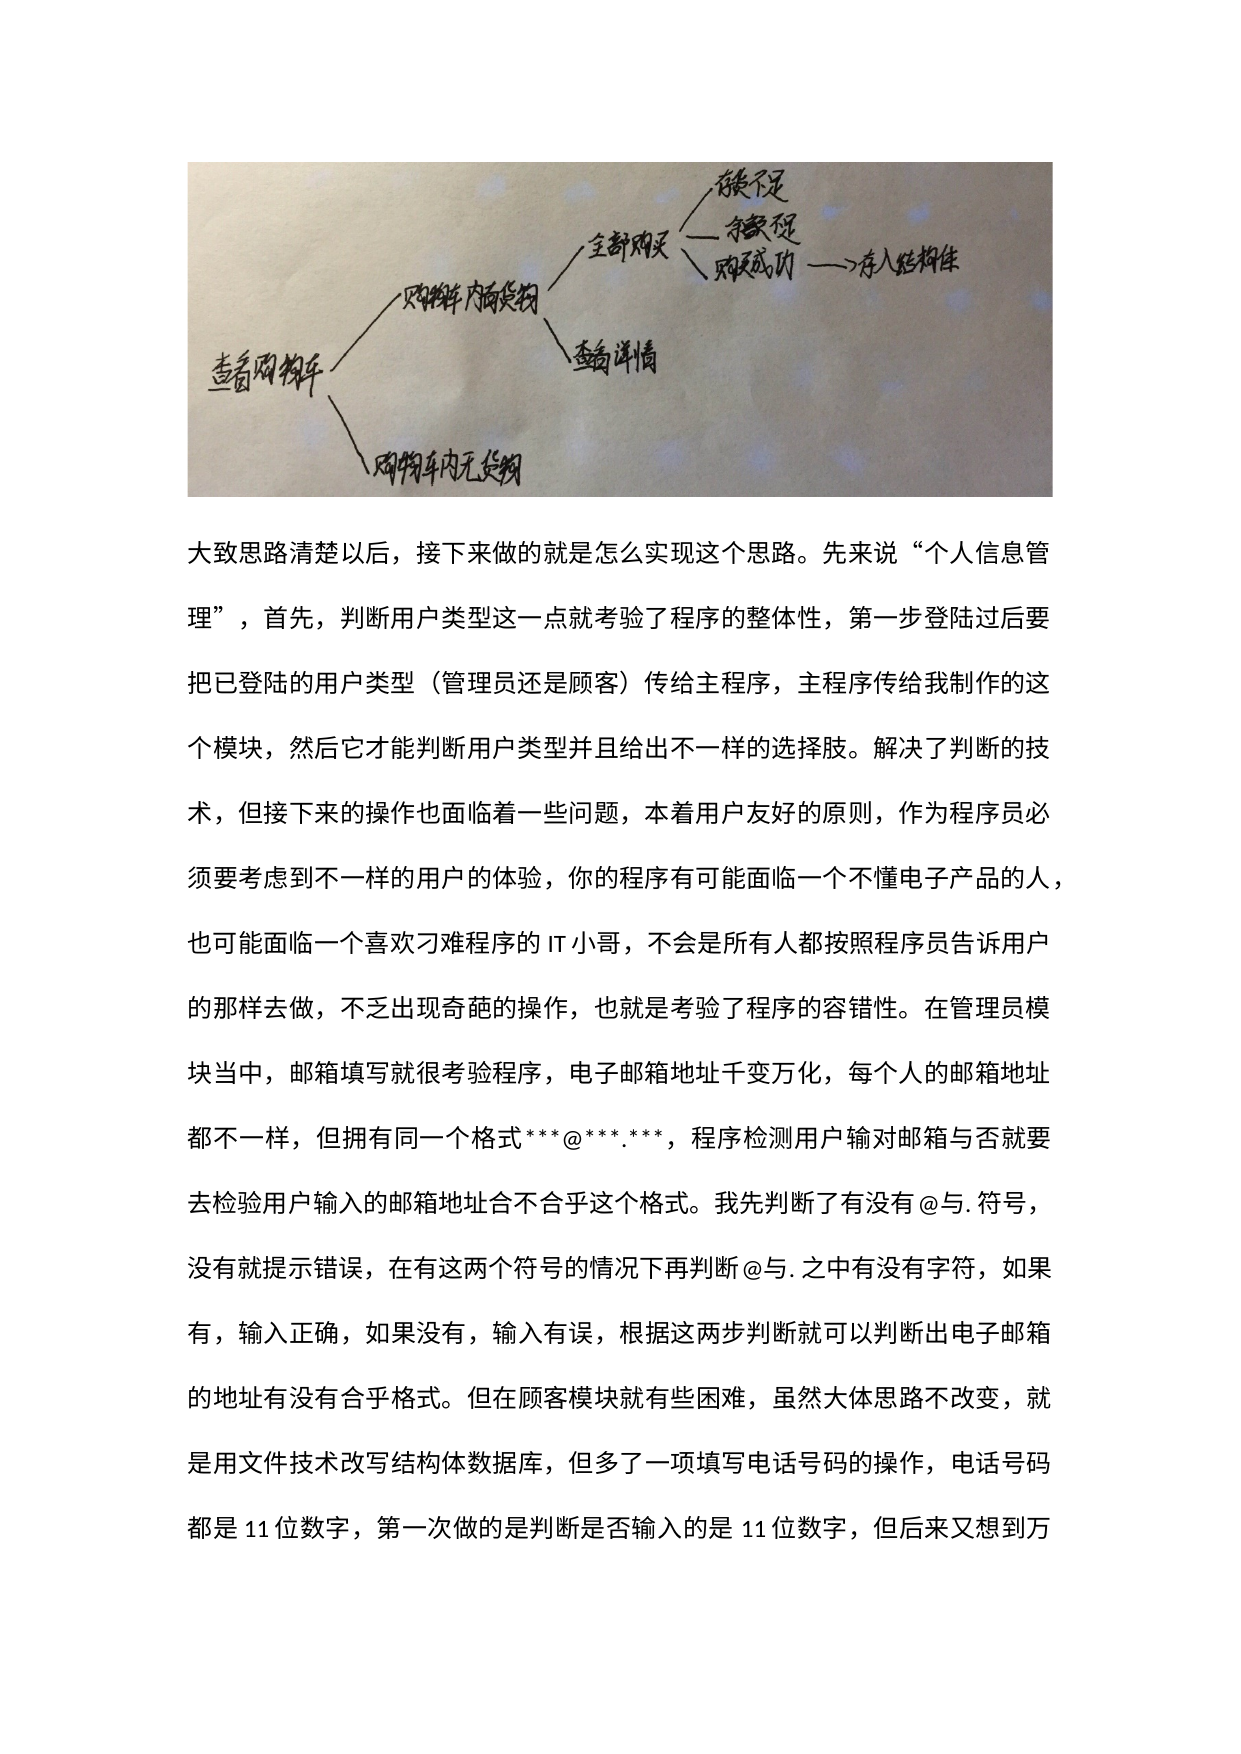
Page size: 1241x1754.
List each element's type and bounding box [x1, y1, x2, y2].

picture [187, 162, 1053, 497]
text [187, 519, 1053, 1559]
